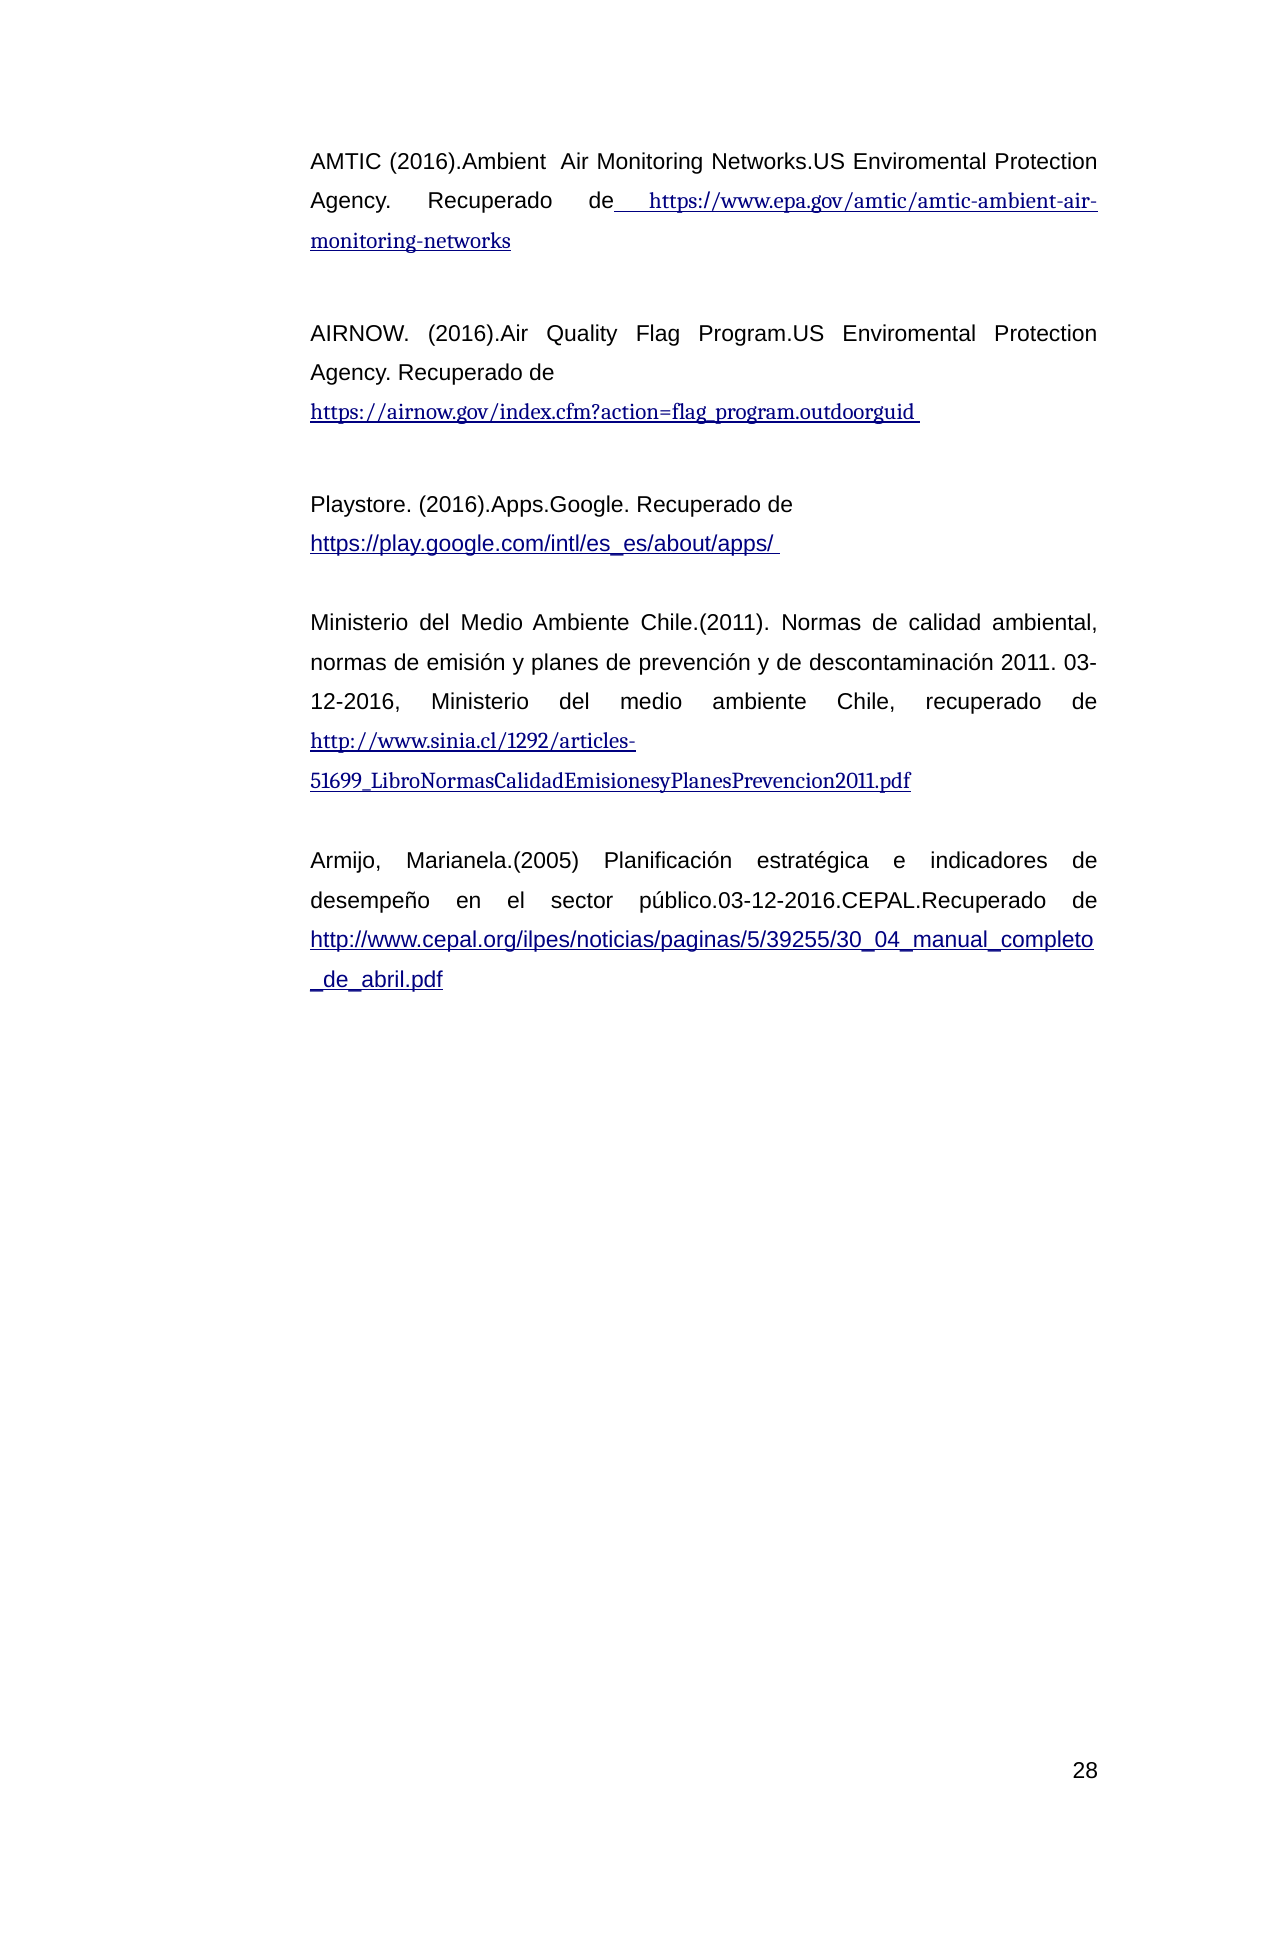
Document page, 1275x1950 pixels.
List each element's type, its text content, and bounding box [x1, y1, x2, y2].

text AMTIC (2016).Ambient Air Monitoring Networks.US Enviromental Protection Agency. Recuperado de https://www.epa.gov/amtic/amtic-ambient-air-monitoring-networks [310, 148, 1098, 254]
text Armijo, Marianela.(2005) Planificación estratégica e indicadores de desempeño en el sector público.03-12-2016.CEPAL.Recuperado de http://www.cepal.org/ilpes/noticias/paginas/5/39255/30_04_manual_completo_de_abril.pdf [310, 847, 1098, 992]
text Ministerio del Medio Ambiente Chile.(2011). Normas de calidad ambiental, normas de emisión y planes de prevención y de descontaminación 2011. 03-12-2016, Ministerio del medio ambiente Chile, recuperado de http://www.sinia.cl/1292/articles-51699_LibroNormasCalidadEmisionesyPlanesPrevencion2011.pdf [310, 609, 1098, 794]
text Playstore. (2016).Apps.Google. Recuperado de [310, 491, 1098, 517]
text https://airnow.gov/index.cfm?action=flag_program.outdoorguid [310, 399, 1098, 425]
text AIRNOW. (2016).Air Quality Flag Program.US Enviromental Protection Agency. Recuperado de [310, 320, 1098, 386]
text https://play.google.com/intl/es_es/about/apps/ [310, 530, 1098, 557]
